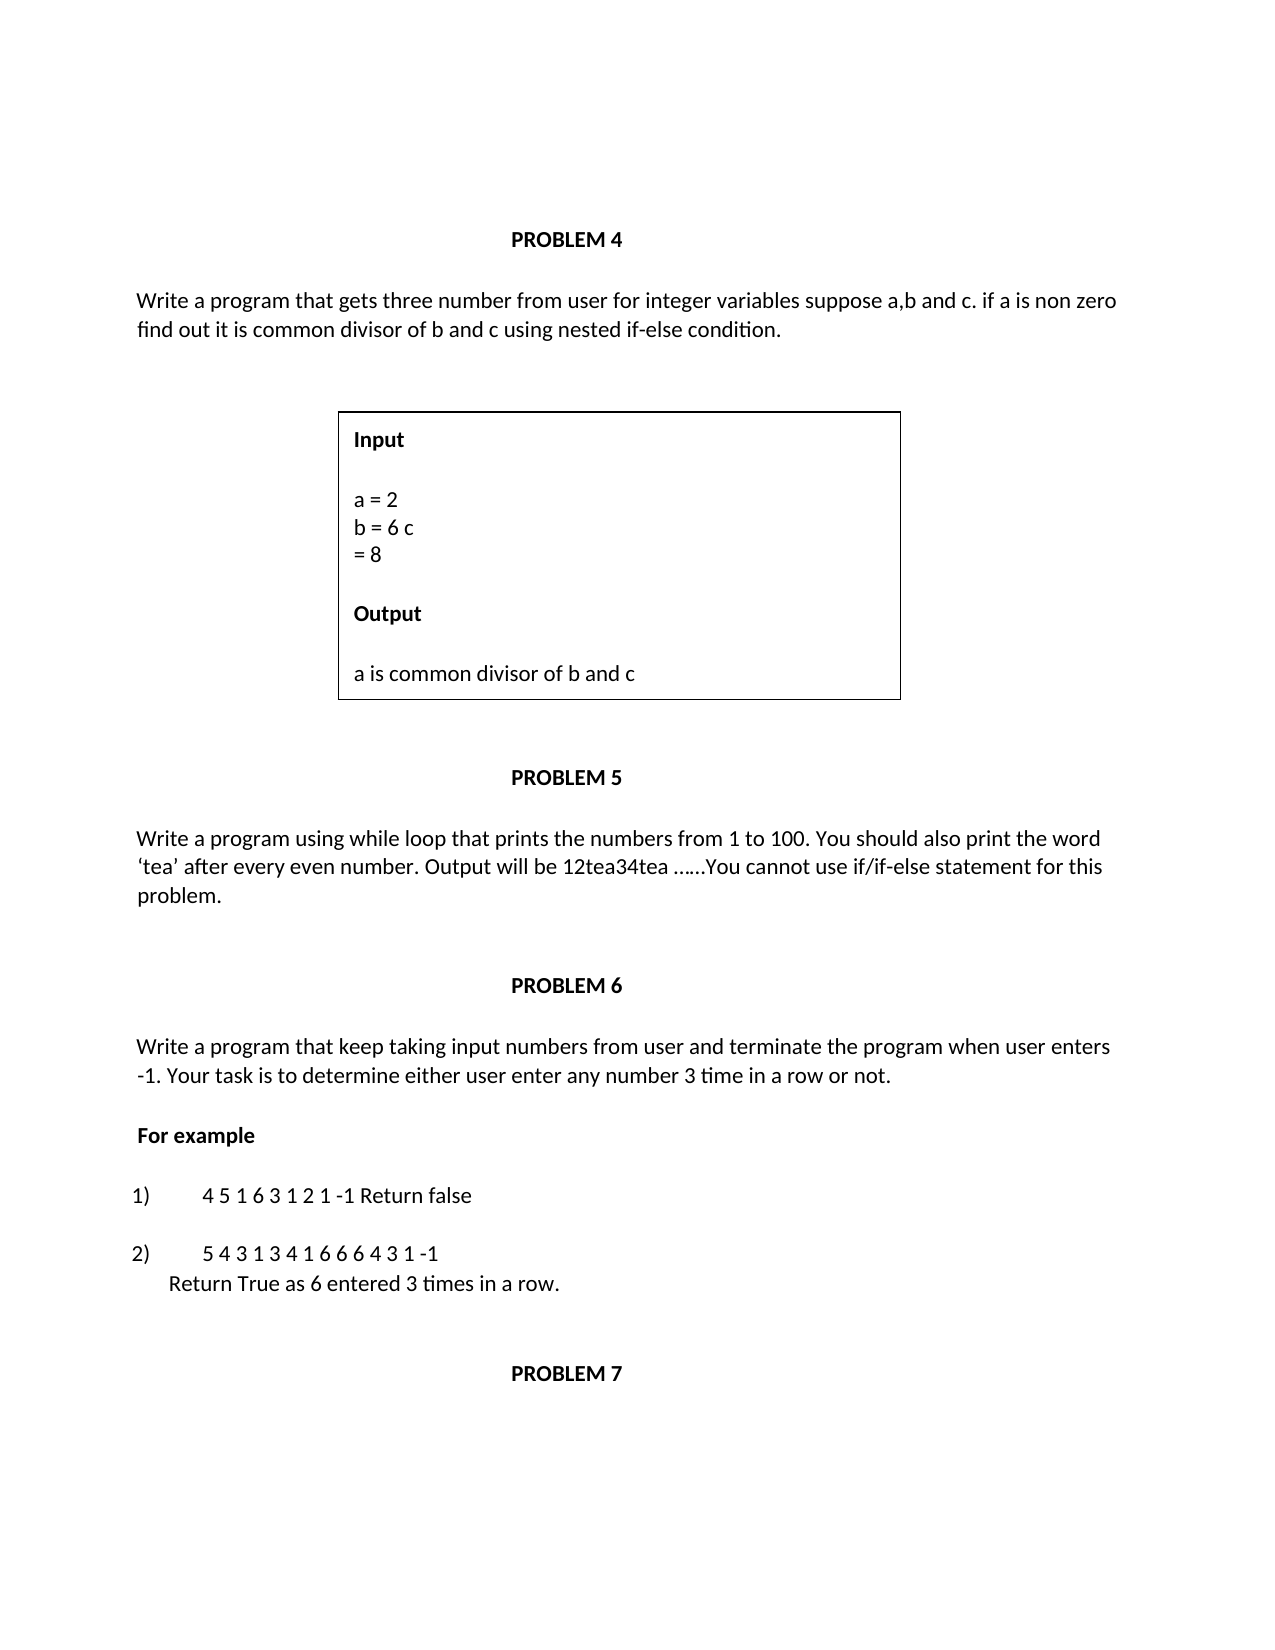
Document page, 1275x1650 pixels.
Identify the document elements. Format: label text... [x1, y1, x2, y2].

subtitle PROBLEM 5 [511, 763, 1134, 791]
text Write a program using while loop that prints the numbers from 1 to 100. You should also print the word ‘tea’ after every even number. Output will be 12tea34tea ……You cannot use if/if-else statement for this problem. [136, 824, 1134, 909]
text Write a program that gets three number from user for integer variables suppose a,b and c. if a is non zero find out it is common divisor of b and c using nested if-else condition. [136, 286, 1134, 343]
subtitle For example [137, 1121, 1134, 1149]
subtitle PROBLEM 4 [511, 226, 1134, 253]
subtitle PROBLEM 7 [511, 1359, 1134, 1387]
text Write a program that keep taking input numbers from user and terminate the program when user enters -1. Your task is to determine either user enter any number 3 time in a row or not. [136, 1032, 1114, 1089]
list 4 5 1 6 3 1 2 1 -1 Return false [131, 1181, 743, 1209]
list 5 4 3 1 3 4 1 6 6 6 4 3 1 -1 [131, 1239, 743, 1267]
subtitle PROBLEM 6 [511, 972, 1134, 999]
table_header Input a = 2 b = 6 c = 8 Output a is common divisor of b and c [339, 413, 900, 699]
text Return True as 6 entered 3 times in a row. [169, 1269, 1134, 1297]
